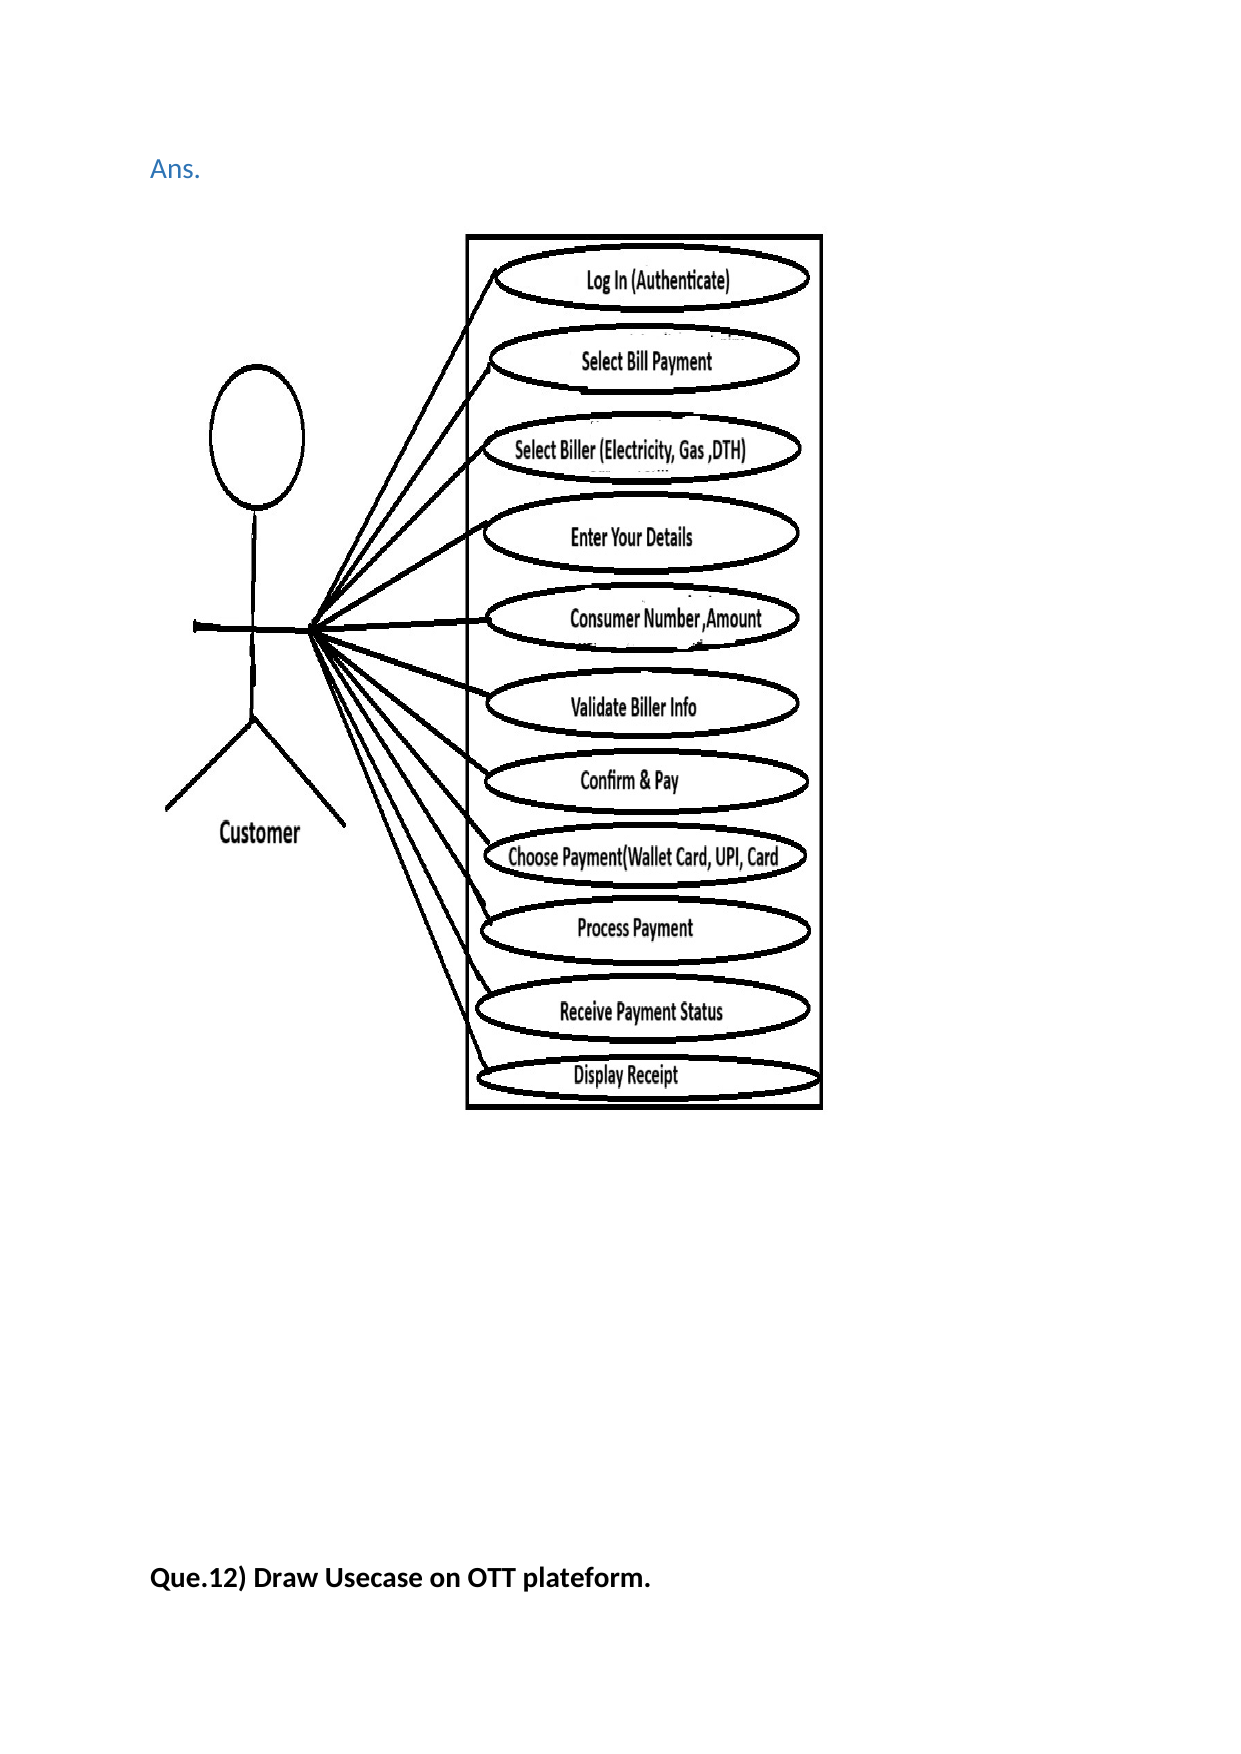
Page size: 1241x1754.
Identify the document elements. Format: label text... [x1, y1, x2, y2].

picture [150, 187, 1091, 1431]
text Que.12) Draw Usecase on OTT plateform. [150, 1559, 1090, 1595]
text Ans. [150, 150, 1090, 187]
